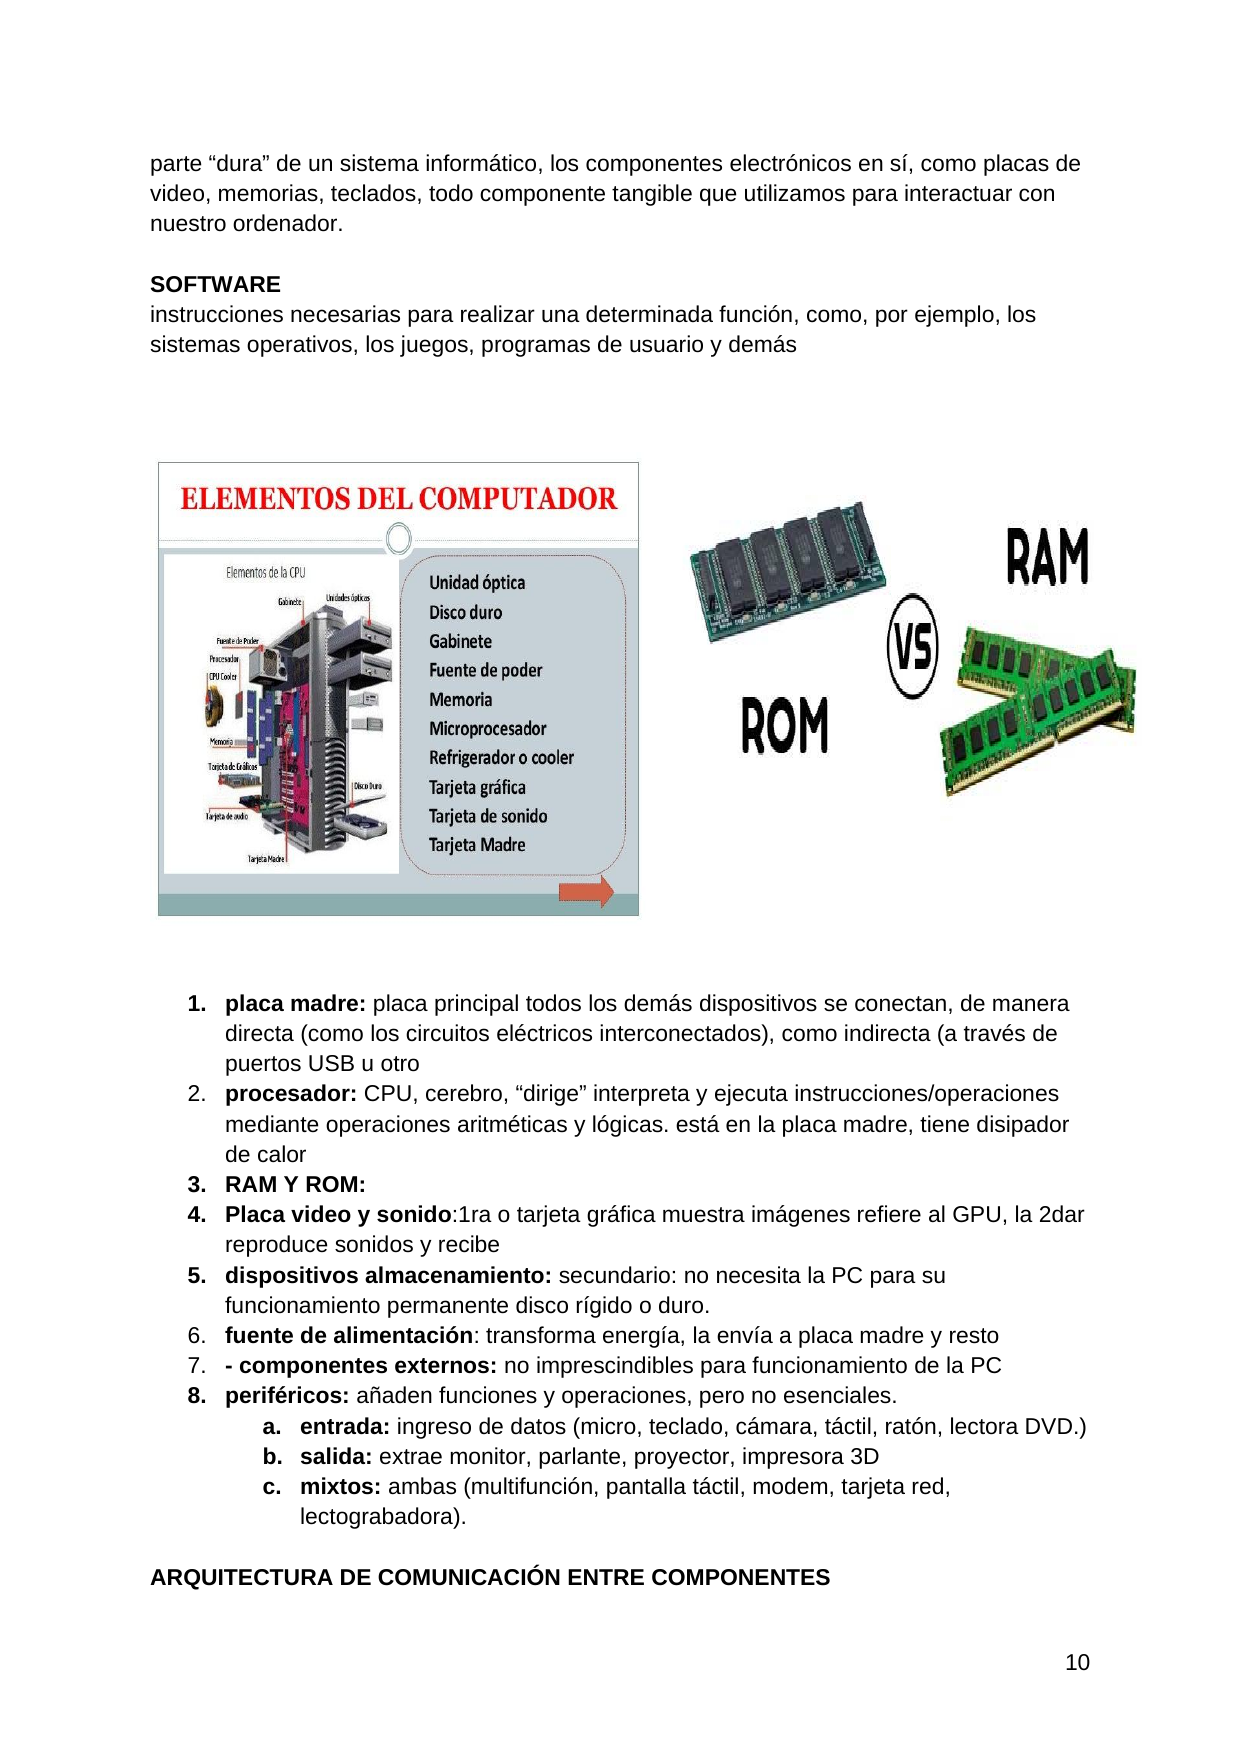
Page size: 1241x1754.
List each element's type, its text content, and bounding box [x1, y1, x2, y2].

list Placa video y sonido:1ra o tarjeta gráfica muestra imágenes refiere al GPU, la 2dar reproduce sonidos y recibe [187, 1201, 1090, 1258]
text instrucciones necesarias para realizar una determinada función, como, por ejemplo, los sistemas operativos, los juegos, programas de usuario y demás [150, 301, 1090, 358]
text ARQUITECTURA DE COMUNICACIÓN ENTRE COMPONENTES [150, 1564, 1090, 1590]
picture [682, 470, 1143, 823]
list procesador: CPU, cerebro, “dirige” interpreta y ejecuta instrucciones/operaciones mediante operaciones aritméticas y lógicas. está en la placa madre, tiene disipador de calor [187, 1080, 1090, 1167]
picture [150, 452, 647, 926]
list entrada: ingreso de datos (micro, teclado, cámara, táctil, ratón, lectora DVD.) [262, 1413, 1090, 1439]
list RAM Y ROM: [187, 1171, 1090, 1197]
list salida: extrae monitor, parlante, proyector, impresora 3D [262, 1443, 1090, 1469]
list - componentes externos: no imprescindibles para funcionamiento de la PC [187, 1352, 1090, 1379]
list mixtos: ambas (multifunción, pantalla táctil, modem, tarjeta red, lectograbadora). [262, 1473, 1090, 1530]
list fuente de alimentación: transforma energía, la envía a placa madre y resto [187, 1322, 1090, 1348]
text parte “dura” de un sistema informático, los componentes electrónicos en sí, como placas de video, memorias, teclados, todo componente tangible que utilizamos para interactuar con nuestro ordenador. [150, 150, 1090, 237]
text SOFTWARE [150, 271, 1090, 297]
list dispositivos almacenamiento: secundario: no necesita la PC para su funcionamiento permanente disco rígido o duro. [187, 1262, 1090, 1318]
list placa madre: placa principal todos los demás dispositivos se conectan, de manera directa (como los circuitos eléctricos interconectados), como indirecta (a través de puertos USB u otro [187, 990, 1090, 1077]
list periféricos: añaden funciones y operaciones, pero no esenciales. [187, 1382, 1090, 1409]
